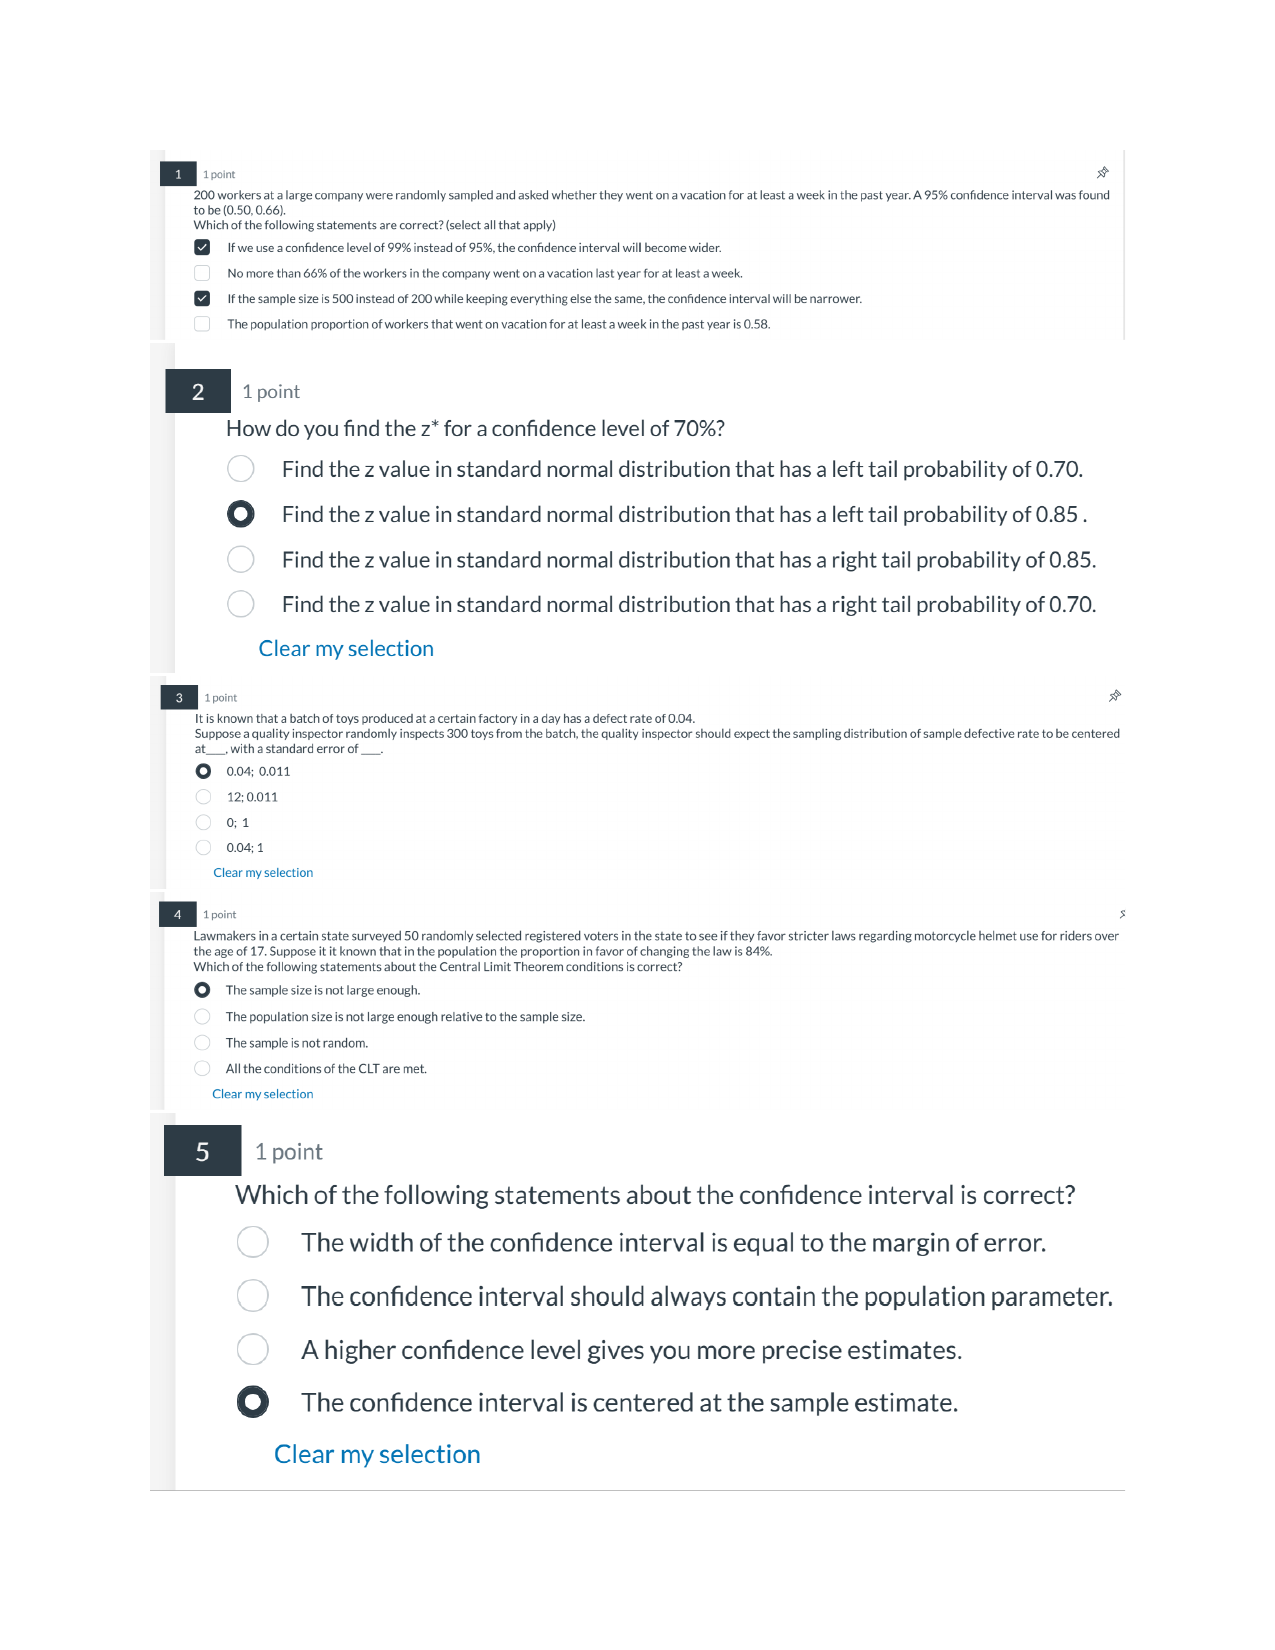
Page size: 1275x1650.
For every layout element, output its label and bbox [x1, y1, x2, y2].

picture [150, 150, 1125, 340]
picture [150, 676, 1125, 889]
picture [150, 1113, 1125, 1491]
picture [150, 892, 1125, 1110]
picture [150, 343, 1125, 673]
